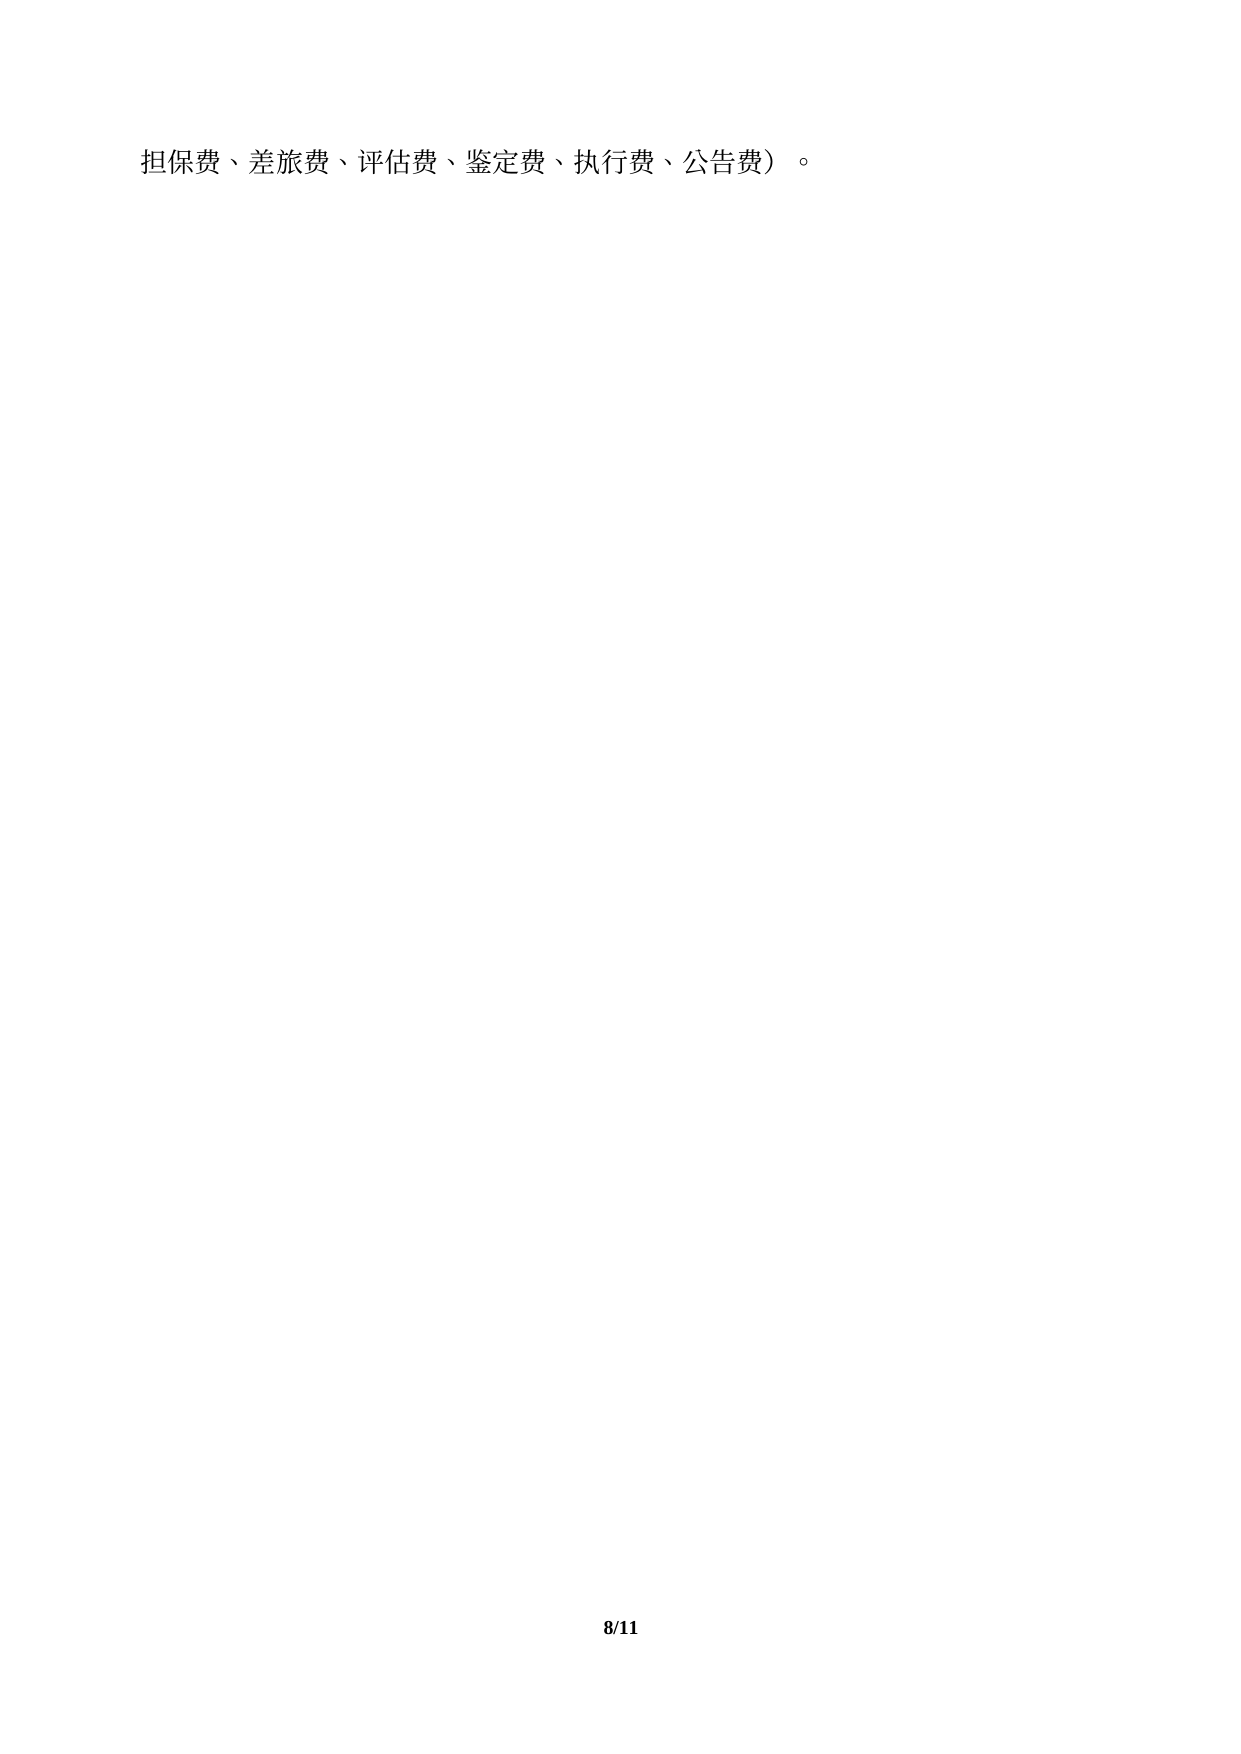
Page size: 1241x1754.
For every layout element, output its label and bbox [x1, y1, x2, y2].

text [140, 118, 1110, 186]
